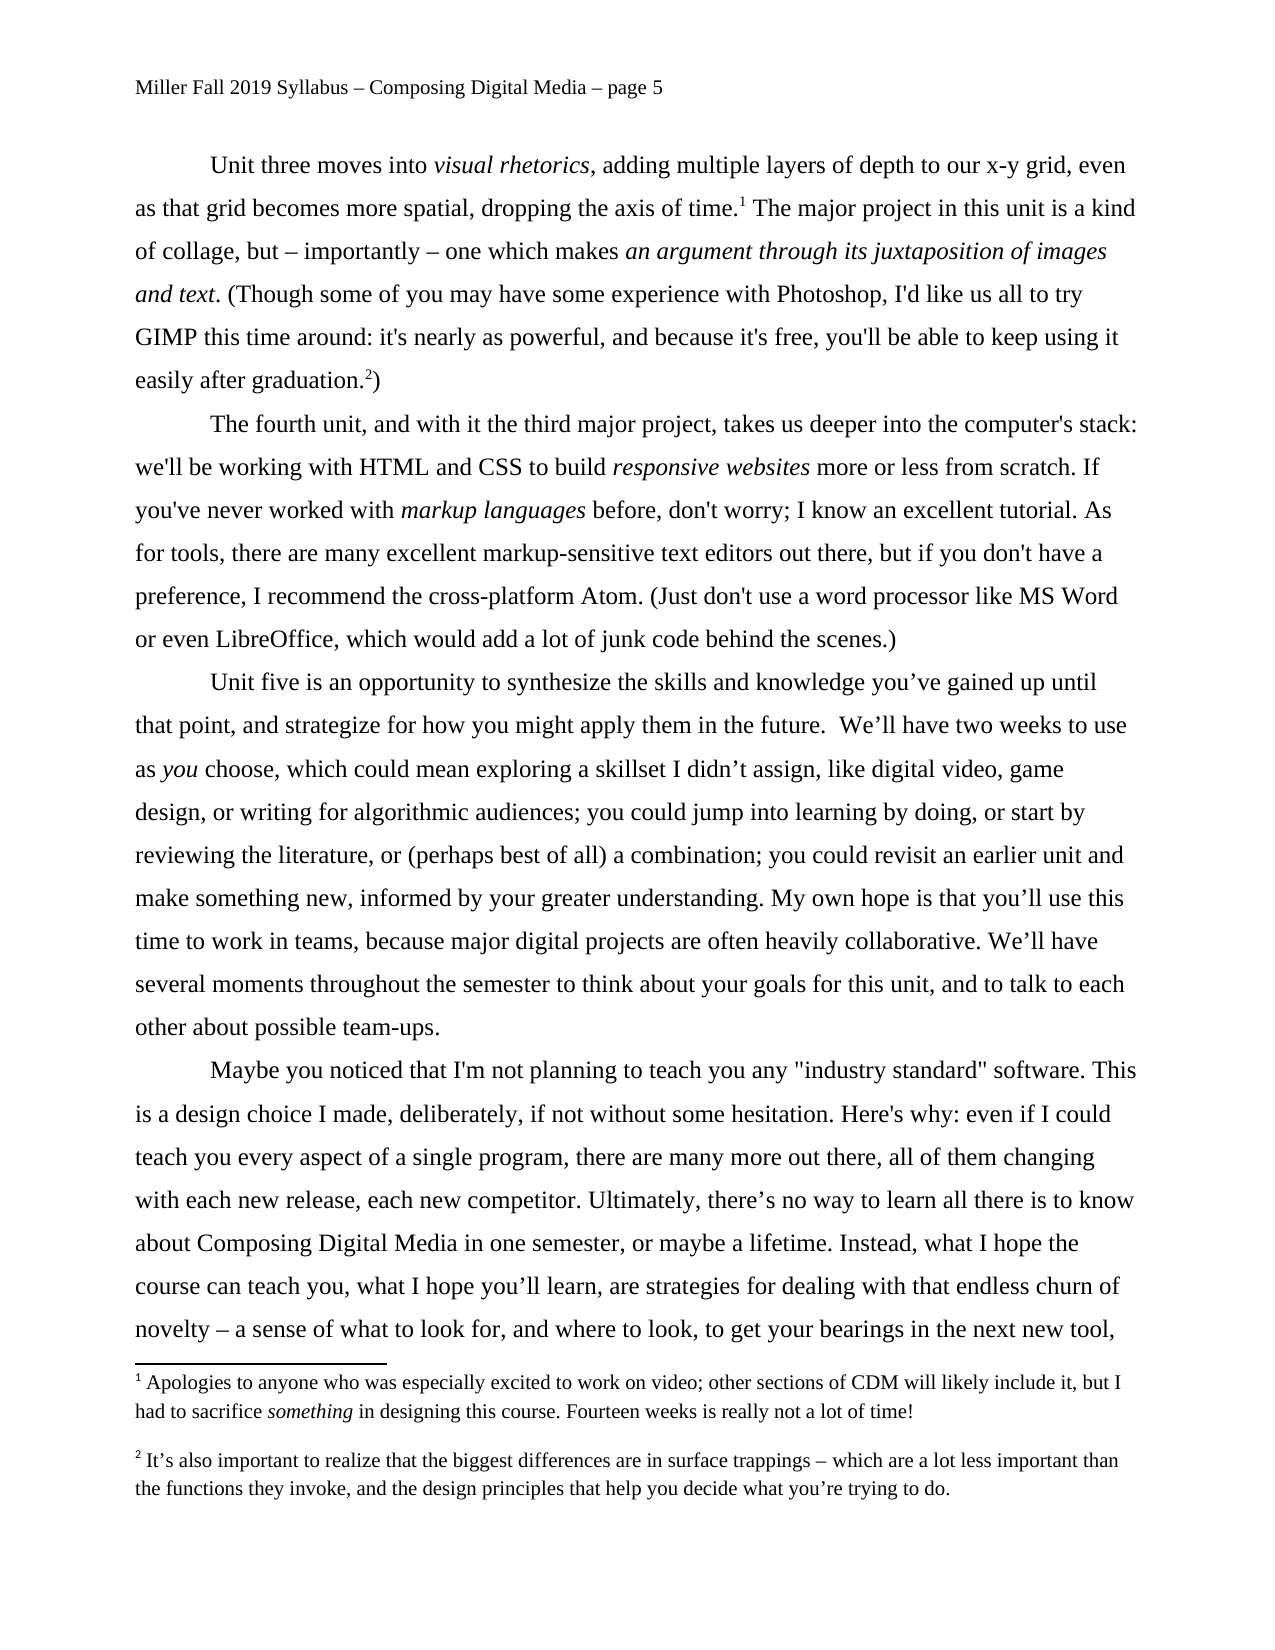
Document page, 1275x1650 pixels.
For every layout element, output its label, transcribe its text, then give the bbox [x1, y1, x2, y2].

text Unit five is an opportunity to synthesize the skills and knowledge you’ve gained up until that point, and strategize for how you might apply them in the future. We’ll have two weeks to use as you choose, which could mean exploring a skillset I didn’t assign, like digital video, game design, or writing for algorithmic audiences; you could jump into learning by doing, or start by reviewing the literature, or (perhaps best of all) a combination; you could revisit an earlier unit and make something new, informed by your greater understanding. My own hope is that you’ll use this time to work in teams, because major digital projects are often heavily collaborative. We’ll have several moments throughout the semester to think about your goals for this unit, and to talk to each other about possible team-ups. [135, 667, 1140, 1041]
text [135, 1056, 1140, 1343]
text The fourth unit, and with it the third major project, takes us deeper into the computer's stack: we'll be working with HTML and CSS to build responsive websites more or less from scratch. If you've never worked with markup languages before, don't worry; I know an excellent tutorial. As for tools, there are many excellent markup-sensitive text editors out there, but if you don't have a preference, I recommend the cross-platform Atom. (Just don't use a word processor like MS Word or even LibreOffice, which would add a lot of junk code behind the scenes.) [135, 409, 1140, 653]
text Unit three moves into visual rhetorics, adding multiple layers of depth to our x-y grid, even as that grid becomes more spatial, dropping the axis of time. The major project in this unit is a kind of collage, but – importantly – one which makes an argument through its juxtaposition of images and text. (Though some of you may have some experience with Photoshop, I'd like us all to try GIMP this time around: it's nearly as powerful, and because it's free, you'll be able to keep using it easily after graduation.) [135, 150, 1140, 394]
